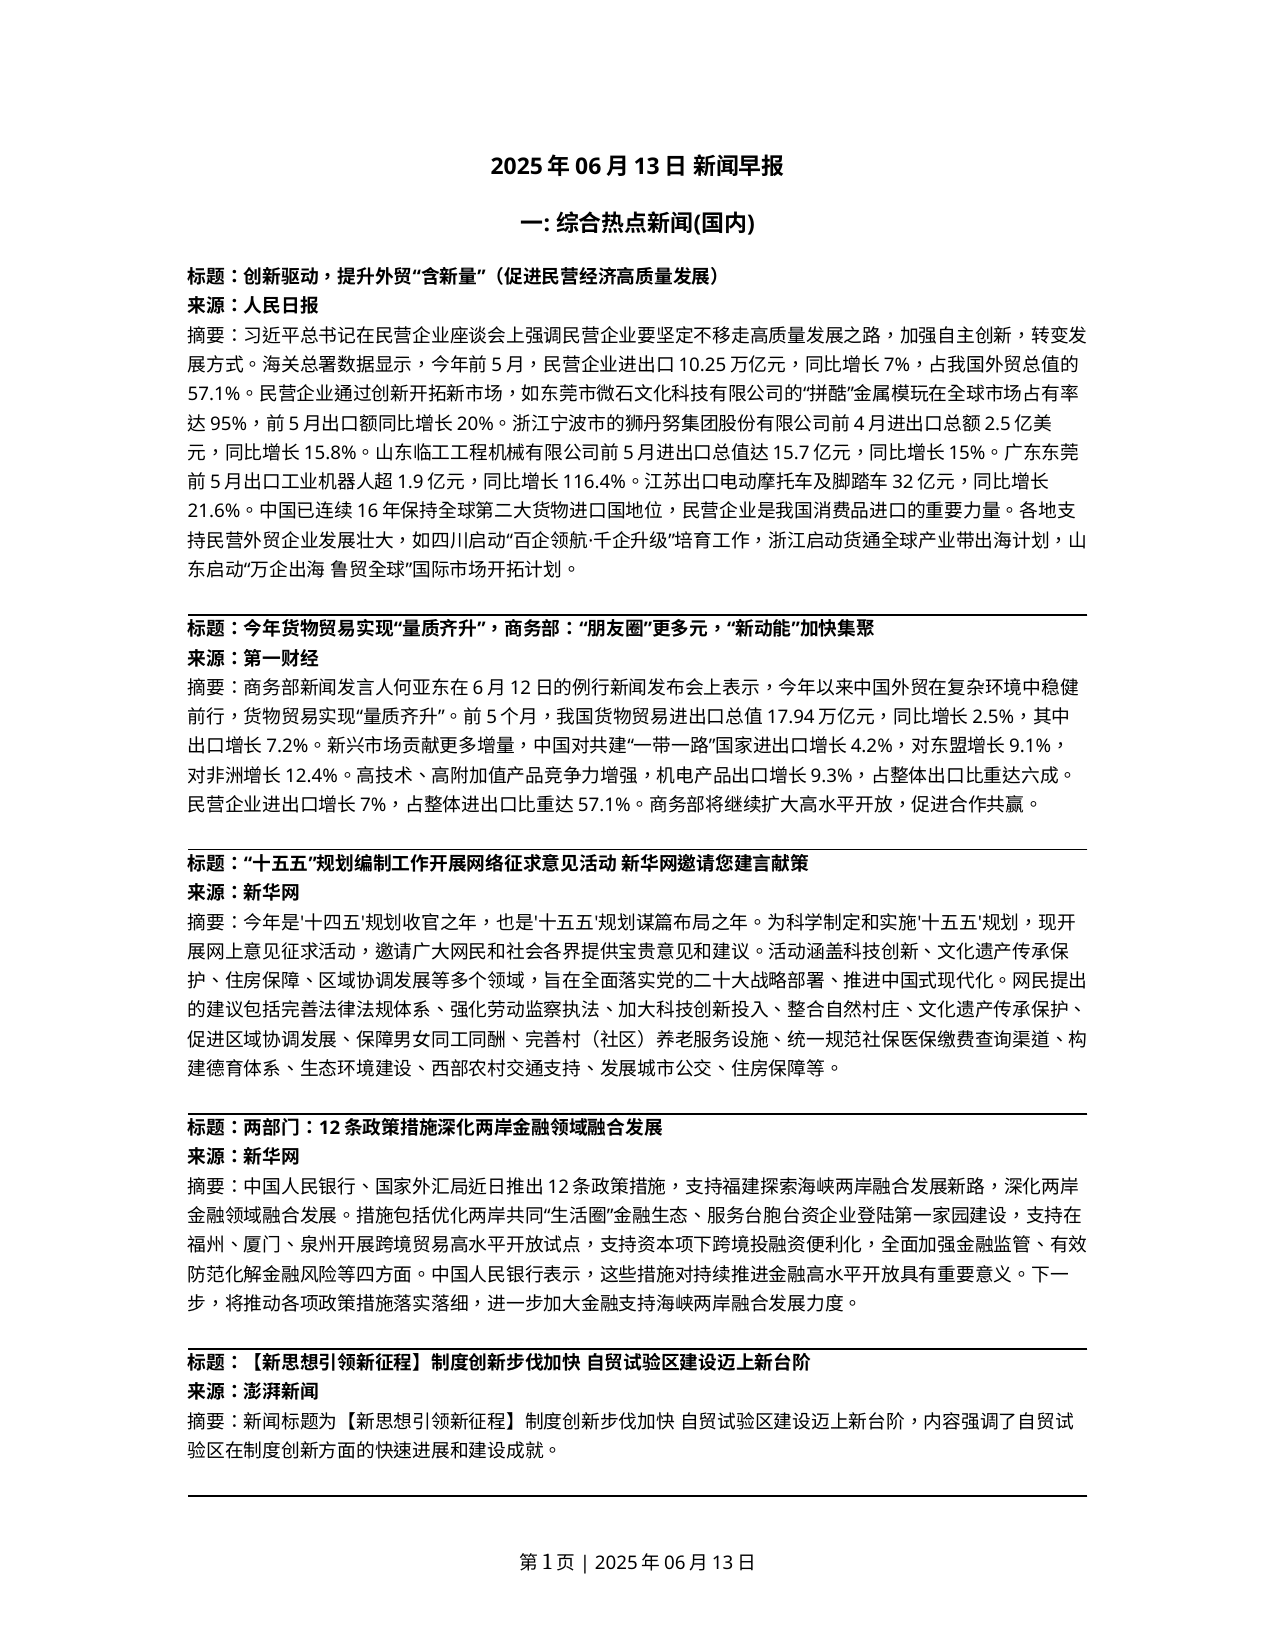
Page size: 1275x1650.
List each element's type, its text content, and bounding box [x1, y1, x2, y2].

text 来源：澎湃新闻 [187, 1379, 1087, 1404]
text 一: 综合热点新闻(国内) [187, 207, 1087, 238]
text 标题：“十五五”规划编制工作开展网络征求意见活动 新华网邀请您建言献策 [187, 850, 1087, 876]
text 摘要：中国人民银行、国家外汇局近日推出12条政策措施，支持福建探索海峡两岸融合发展新路，深化两岸金融领域融合发展。措施包括优化两岸共同“生活圈”金融生态、服务台胞台资企业登陆第一家园建设，支持在福州、厦门、泉州开展跨境贸易高水平开放试点，支持资本项下跨境投融资便利化，全面加强金融监管、有效防范化解金融风险等四方面。中国人民银行表示，这些措施对持续推进金融高水平开放具有重要意义。下一步，将推动各项政策措施落实落细，进一步加大金融支持海峡两岸融合发展力度。 [187, 1173, 1087, 1316]
text 摘要：新闻标题为【新思想引领新征程】制度创新步伐加快 自贸试验区建设迈上新台阶，内容强调了自贸试验区在制度创新方面的快速进展和建设成就。 [187, 1408, 1087, 1463]
text 摘要：商务部新闻发言人何亚东在6月12日的例行新闻发布会上表示，今年以来中国外贸在复杂环境中稳健前行，货物贸易实现“量质齐升”。前5个月，我国货物贸易进出口总值17.94万亿元，同比增长2.5%，其中出口增长7.2%。新兴市场贡献更多增量，中国对共建“一带一路”国家进出口增长4.2%，对东盟增长9.1%，对非洲增长12.4%。高技术、高附加值产品竞争力增强，机电产品出口增长9.3%，占整体出口比重达六成。民营企业进出口增长7%，占整体进出口比重达57.1%。商务部将继续扩大高水平开放，促进合作共赢。 [187, 674, 1087, 817]
text 标题：两部门：12条政策措施深化两岸金融领域融合发展 [187, 1114, 1087, 1140]
text 来源：第一财经 [187, 645, 1087, 670]
text 摘要：习近平总书记在民营企业座谈会上强调民营企业要坚定不移走高质量发展之路，加强自主创新，转变发展方式。海关总署数据显示，今年前5月，民营企业进出口10.25万亿元，同比增长7%，占我国外贸总值的57.1%。民营企业通过创新开拓新市场，如东莞市微石文化科技有限公司的“拼酷”金属模玩在全球市场占有率达95%，前5月出口额同比增长20%。浙江宁波市的狮丹努集团股份有限公司前4月进出口总额2.5亿美元，同比增长15.8%。山东临工工程机械有限公司前5月进出口总值达15.7亿元，同比增长15%。广东东莞前5月出口工业机器人超1.9亿元，同比增长116.4%。江苏出口电动摩托车及脚踏车32亿元，同比增长21.6%。中国已连续16年保持全球第二大货物进口国地位，民营企业是我国消费品进口的重要力量。各地支持民营外贸企业发展壮大，如四川启动“百企领航·千企升级”培育工作，浙江启动货通全球产业带出海计划，山东启动“万企出海 鲁贸全球”国际市场开拓计划。 [187, 322, 1087, 582]
text 来源：新华网 [187, 880, 1087, 905]
text 标题：创新驱动，提升外贸“含新量”（促进民营经济高质量发展） [187, 263, 1087, 289]
text 标题：今年货物贸易实现“量质齐升”，商务部：“朋友圈”更多元，“新动能”加快集聚 [187, 616, 1087, 641]
text 标题：【新思想引领新征程】制度创新步伐加快 自贸试验区建设迈上新台阶 [187, 1349, 1087, 1375]
text 2025年06月13日 新闻早报 [187, 150, 1087, 181]
text 摘要：今年是'十四五'规划收官之年，也是'十五五'规划谋篇布局之年。为科学制定和实施'十五五'规划，现开展网上意见征求活动，邀请广大网民和社会各界提供宝贵意见和建议。活动涵盖科技创新、文化遗产传承保护、住房保障、区域协调发展等多个领域，旨在全面落实党的二十大战略部署、推进中国式现代化。网民提出的建议包括完善法律法规体系、强化劳动监察执法、加大科技创新投入、整合自然村庄、文化遗产传承保护、促进区域协调发展、保障男女同工同酬、完善村（社区）养老服务设施、统一规范社保医保缴费查询渠道、构建德育体系、生态环境建设、西部农村交通支持、发展城市公交、住房保障等。 [187, 909, 1087, 1081]
text 来源：人民日报 [187, 293, 1087, 318]
text 来源：新华网 [187, 1144, 1087, 1169]
